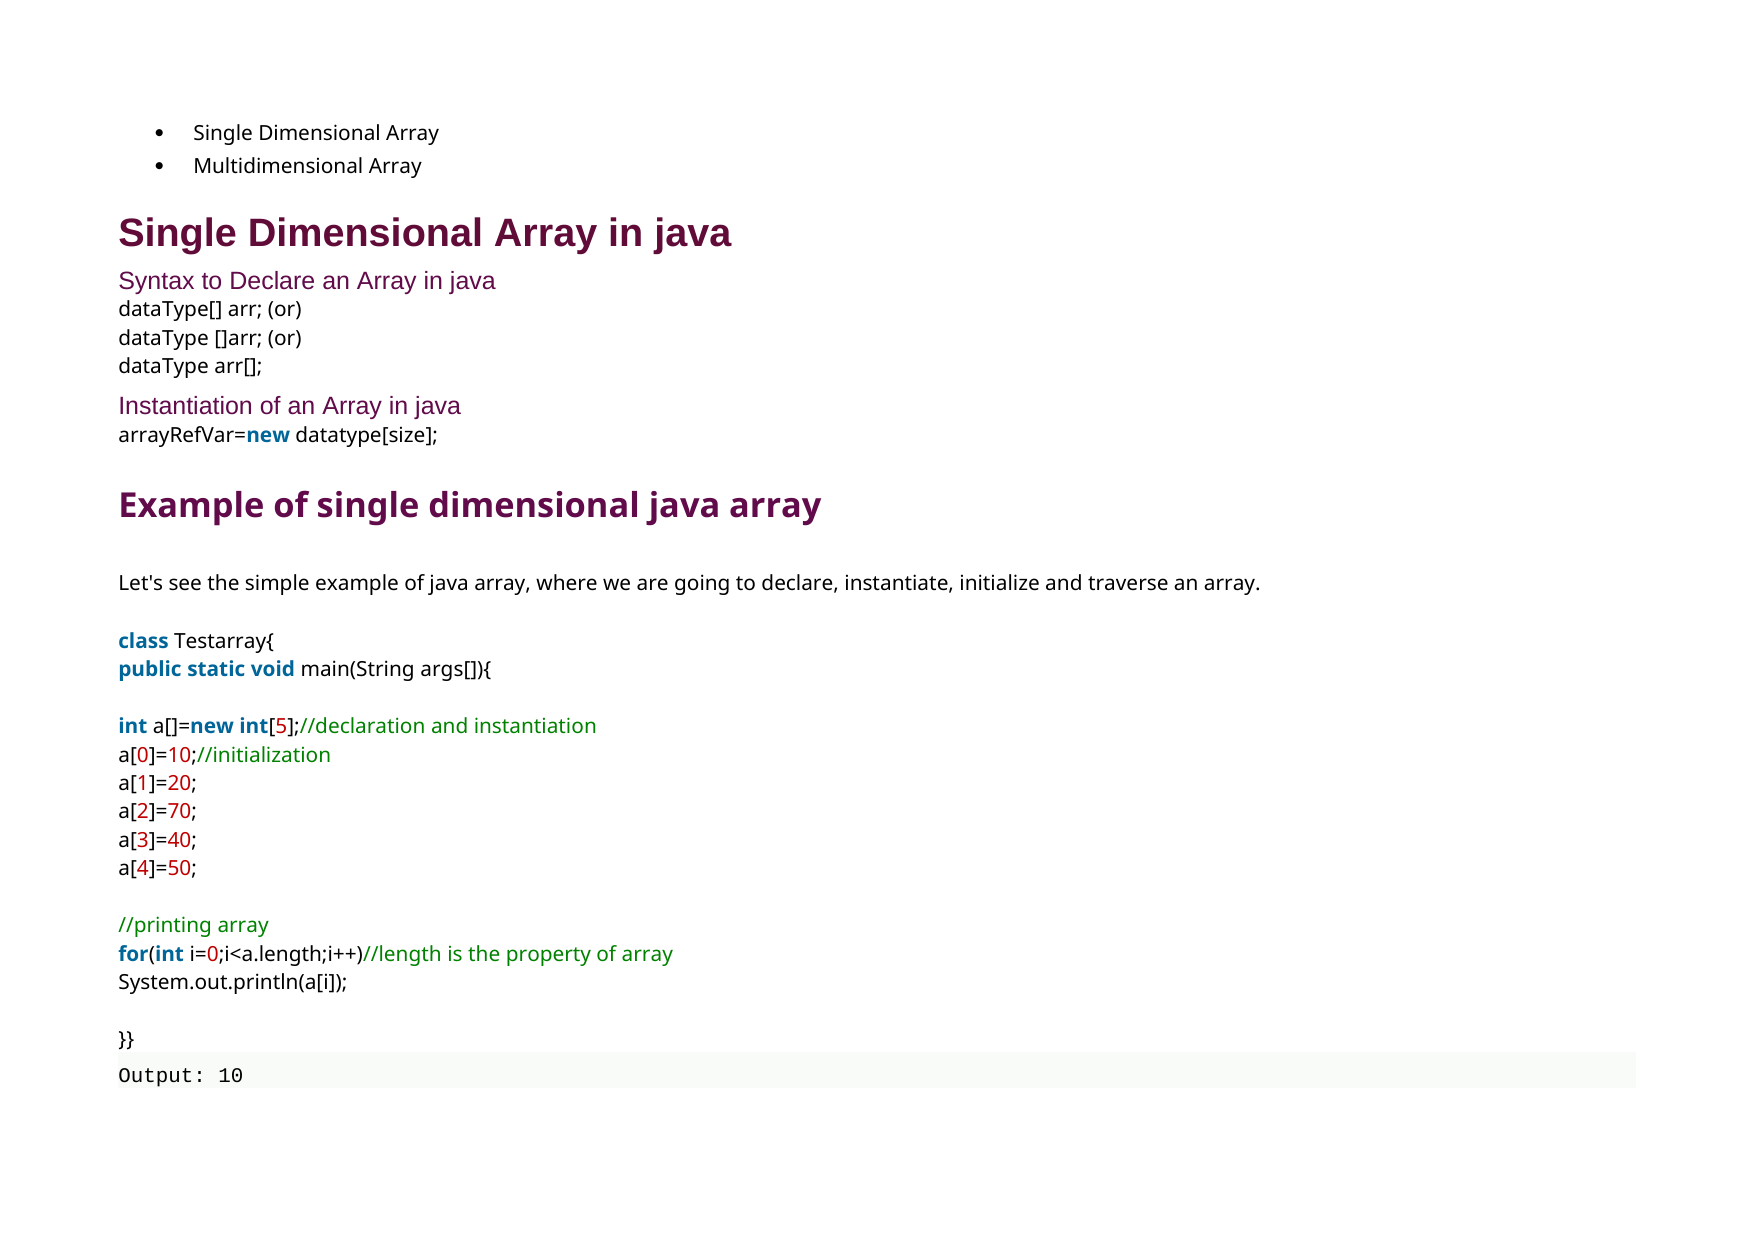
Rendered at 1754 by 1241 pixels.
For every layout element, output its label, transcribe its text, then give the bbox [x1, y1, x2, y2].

subtitle Syntax to Declare an Array in java [118, 259, 1636, 294]
list Single Dimensional Array [156, 118, 1636, 147]
text a[4]=50; [118, 853, 1636, 882]
subtitle Instantiation of an Array in java [118, 384, 1636, 420]
subtitle Single Dimensional Array in java [118, 209, 1636, 254]
list Multidimensional Array [156, 151, 1636, 180]
text class Testarray{ [118, 626, 1636, 654]
text dataType[] arr; (or) [118, 294, 1636, 323]
text arrayRefVar=new datatype[size]; [118, 420, 1636, 448]
subtitle Example of single dimensional java array [118, 481, 1636, 528]
text int a[]=new int[5];//declaration and instantiation [118, 711, 1636, 740]
text dataType arr[]; [118, 351, 1636, 380]
text dataType []arr; (or) [118, 323, 1636, 351]
text a[1]=20; [118, 768, 1636, 797]
text for(int i=0;i<a.length;i++)//length is the property of array [118, 939, 1636, 967]
text Output: 10 [118, 1052, 1636, 1088]
text //printing array [118, 910, 1636, 939]
text }} [118, 1024, 1636, 1052]
text a[3]=40; [118, 825, 1636, 853]
text Let's see the simple example of java array, where we are going to declare, instantiate, initialize and traverse an array. [118, 561, 1636, 597]
text a[0]=10;//initialization [118, 740, 1636, 768]
text public static void main(String args[]){ [118, 654, 1636, 683]
text System.out.println(a[i]); [118, 967, 1636, 996]
text a[2]=70; [118, 797, 1636, 825]
